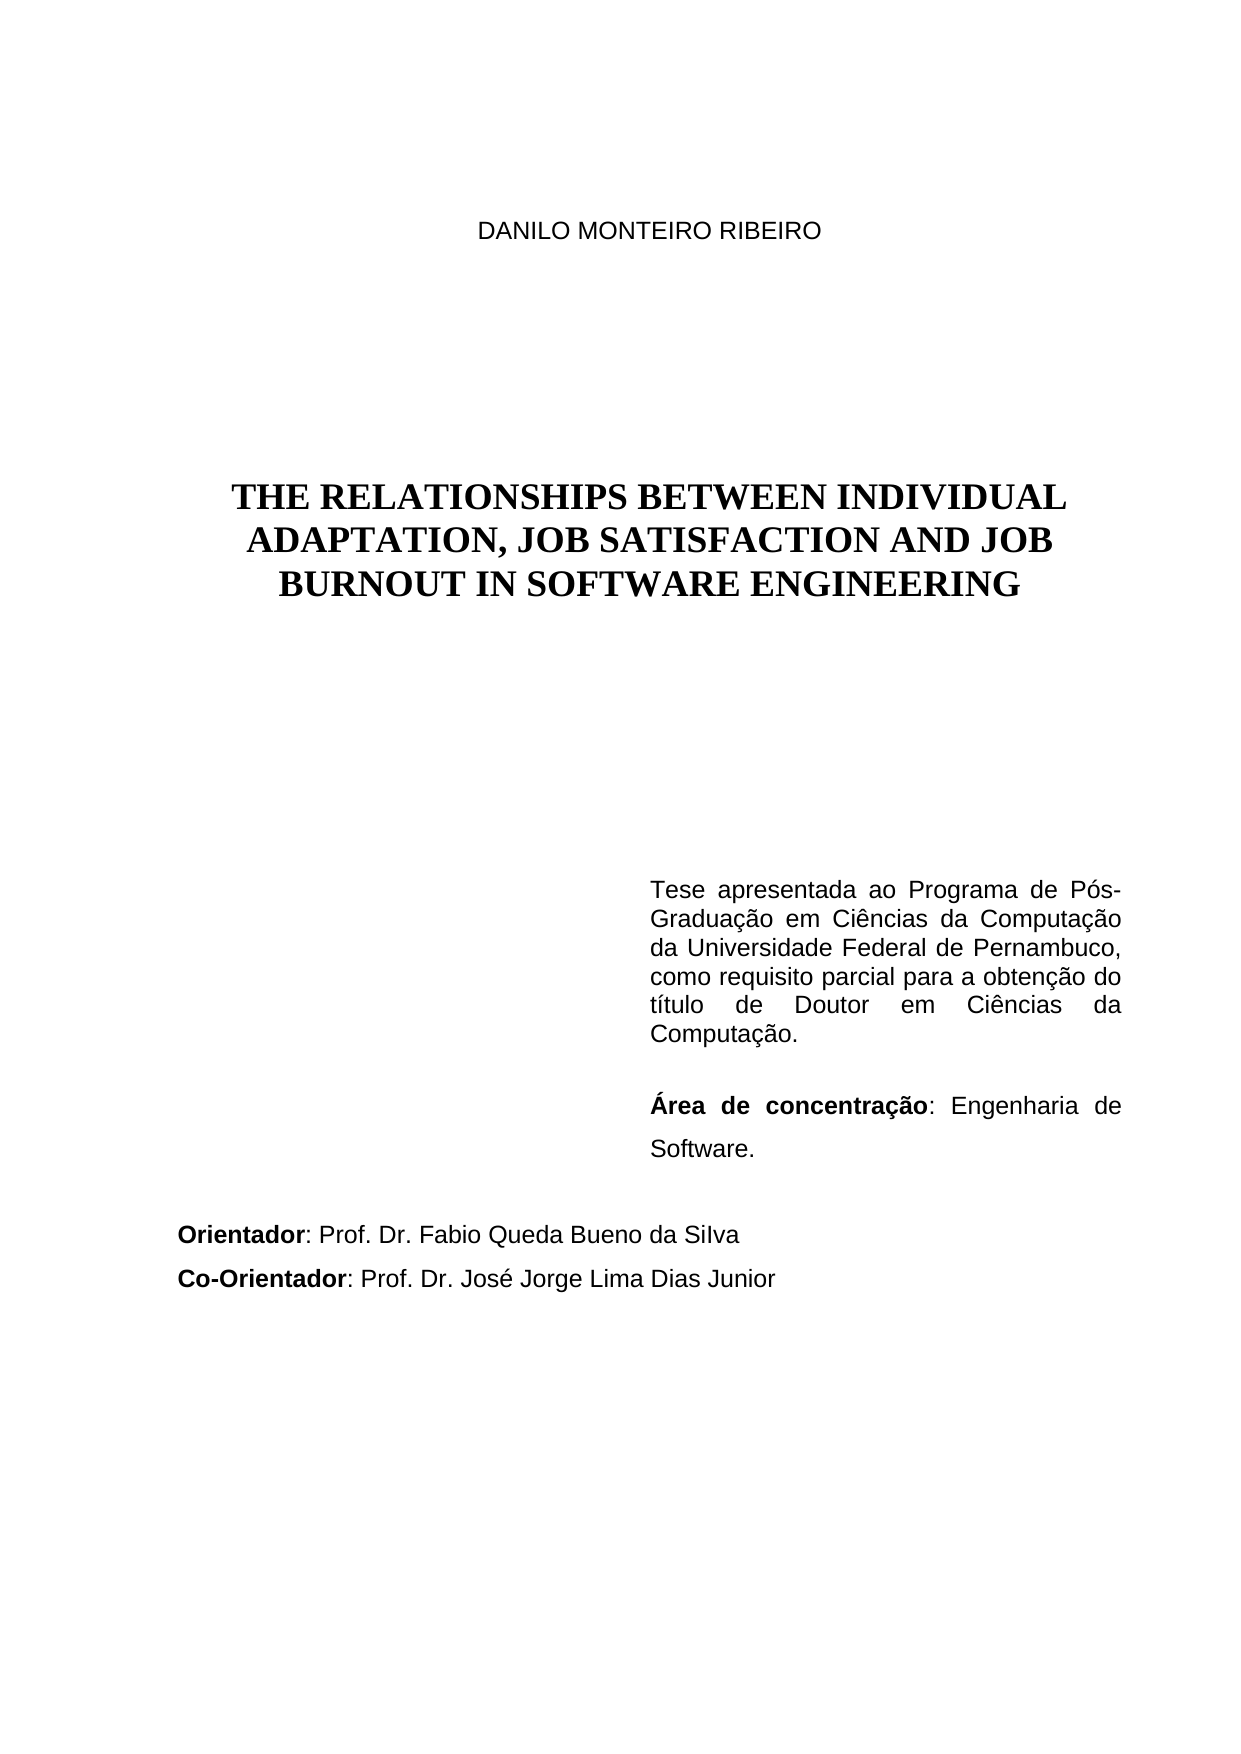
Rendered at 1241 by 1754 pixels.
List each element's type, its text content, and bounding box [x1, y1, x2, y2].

text Área de concentração: Engenharia de Software. [650, 1091, 1122, 1163]
text Orientador: Prof. Dr. Fabio Queda Bueno da SiIva [177, 1220, 1122, 1249]
text Tese apresentada ao Programa de Pós-Graduação em Ciências da Computação da Universidade Federal de Pernambuco, como requisito parcial para a obtenção do título de Doutor em Ciências da Computação. [650, 875, 1122, 1048]
text danilo monteiro ribeiro [177, 216, 1122, 245]
text Co-Orientador: Prof. Dr. José Jorge Lima Dias Junior [177, 1263, 1122, 1292]
